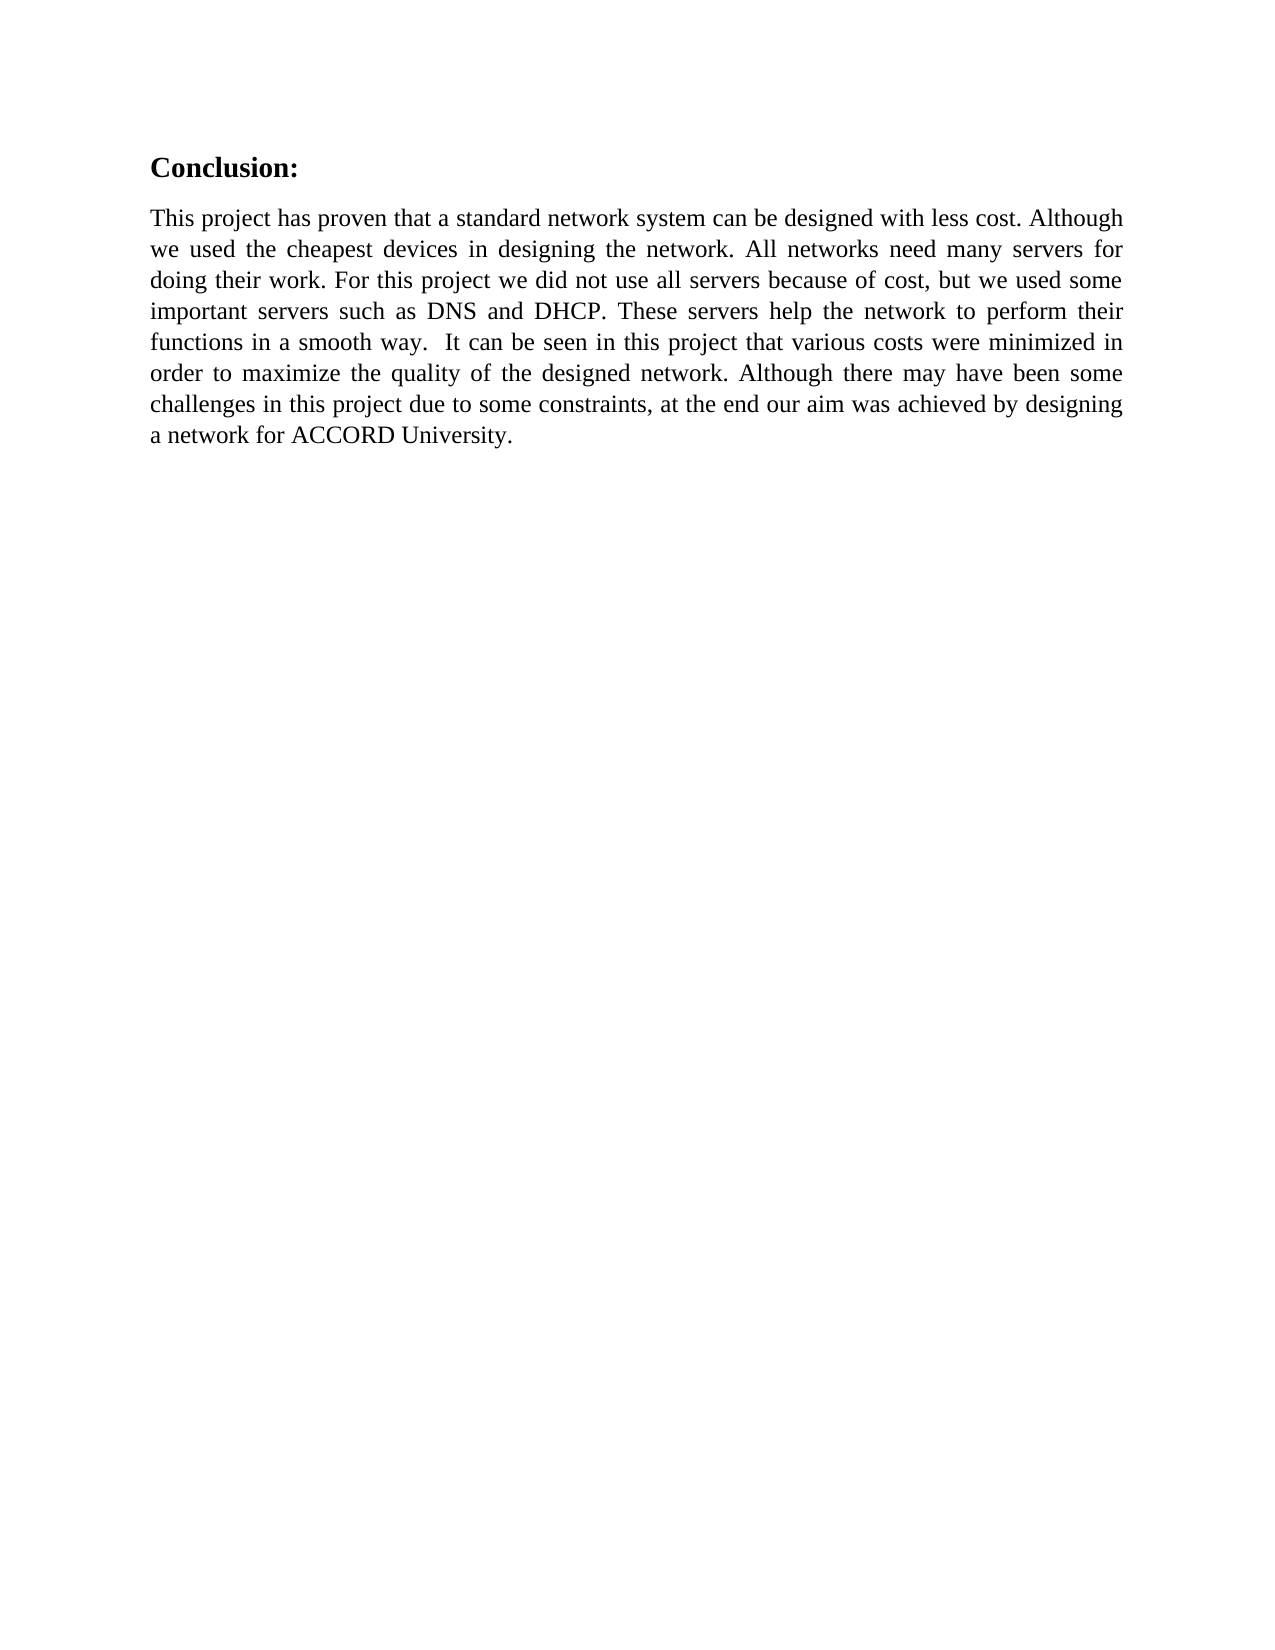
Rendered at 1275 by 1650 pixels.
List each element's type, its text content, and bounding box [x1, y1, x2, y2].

text Conclusion: [150, 150, 1125, 183]
text This project has proven that a standard network system can be designed with less cost. Although we used the cheapest devices in designing the network. All networks need many servers for doing their work. For this project we did not use all servers because of cost, but we used some important servers such as DNS and DHCP. These servers help the network to perform their functions in a smooth way. It can be seen in this project that various costs were minimized in order to maximize the quality of the designed network. Although there may have been some challenges in this project due to some constraints, at the end our aim was achieved by designing a network for ACCORD University. [150, 203, 1125, 449]
